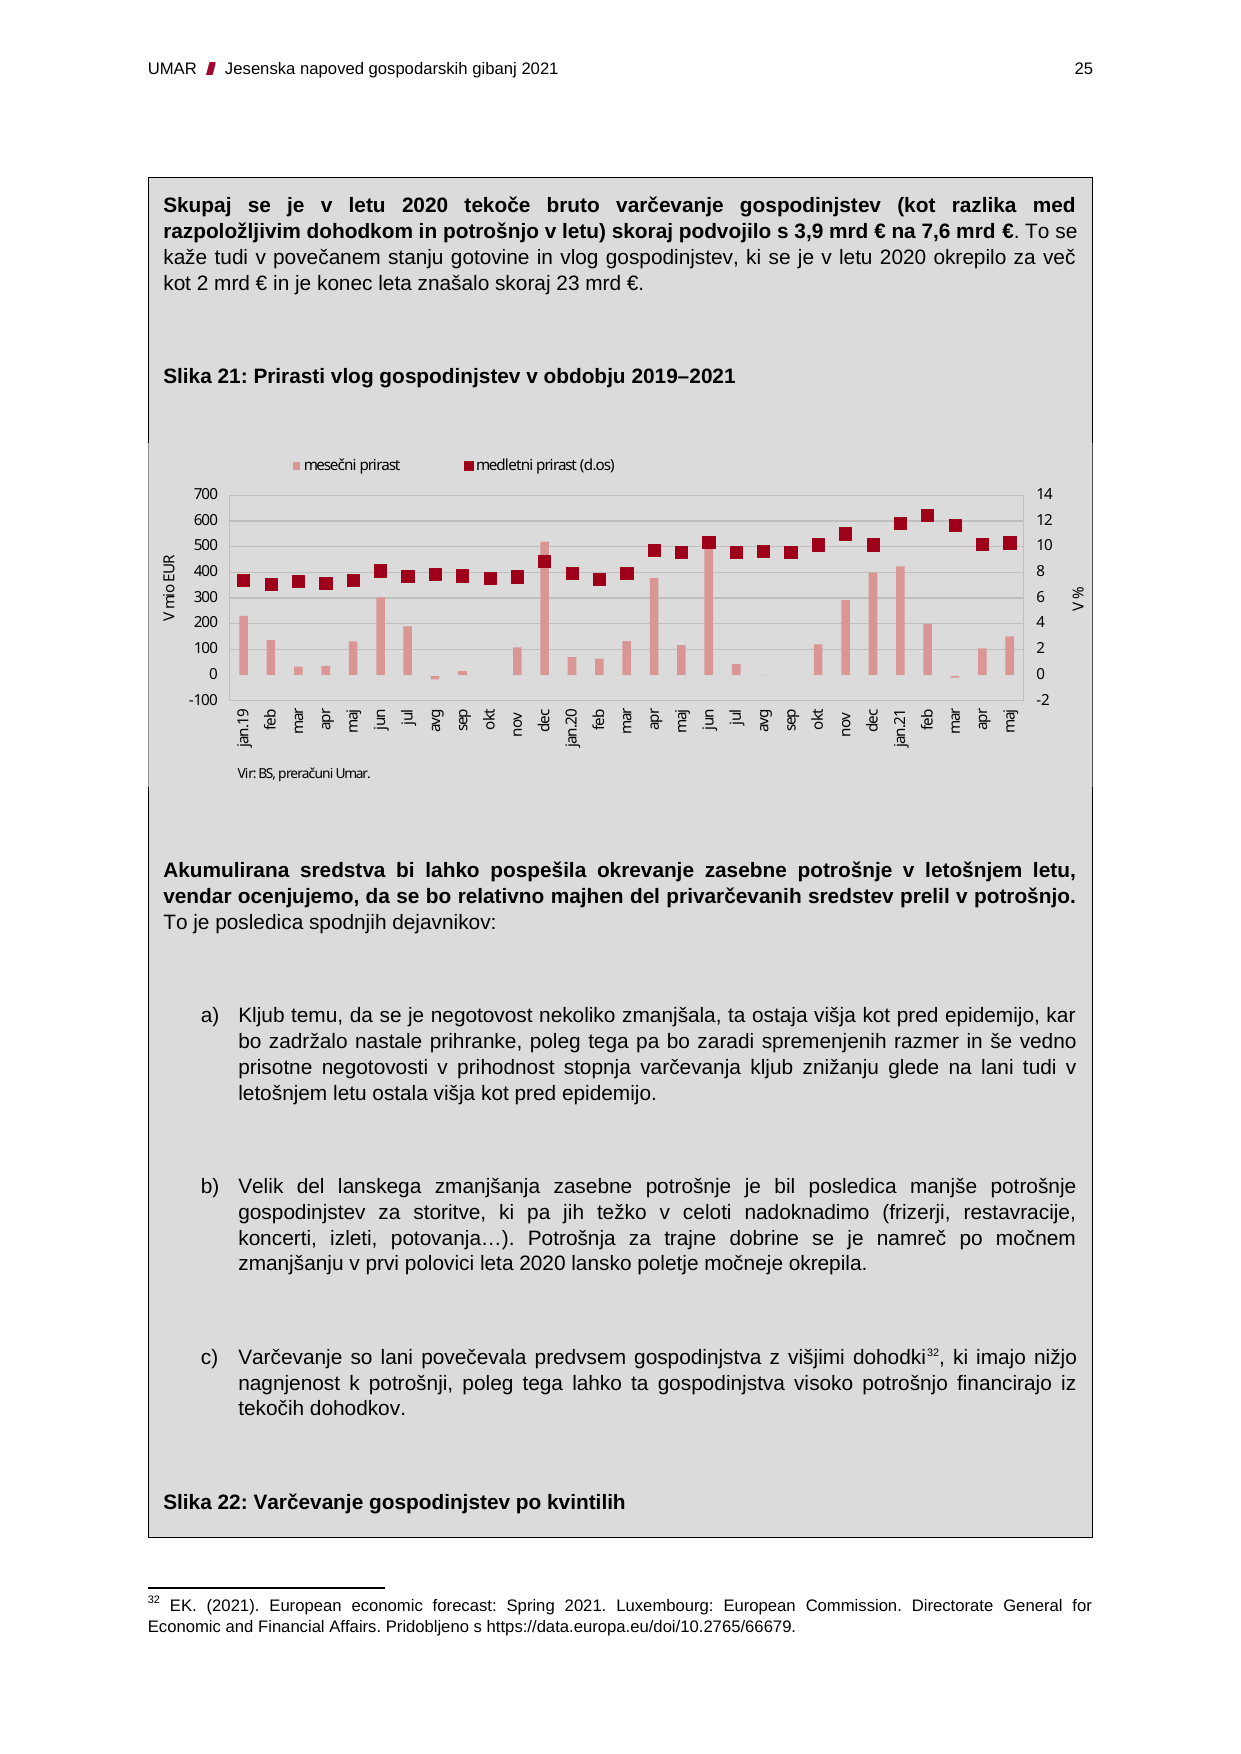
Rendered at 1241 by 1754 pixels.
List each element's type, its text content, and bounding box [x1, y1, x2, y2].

picture [206, 62, 216, 75]
